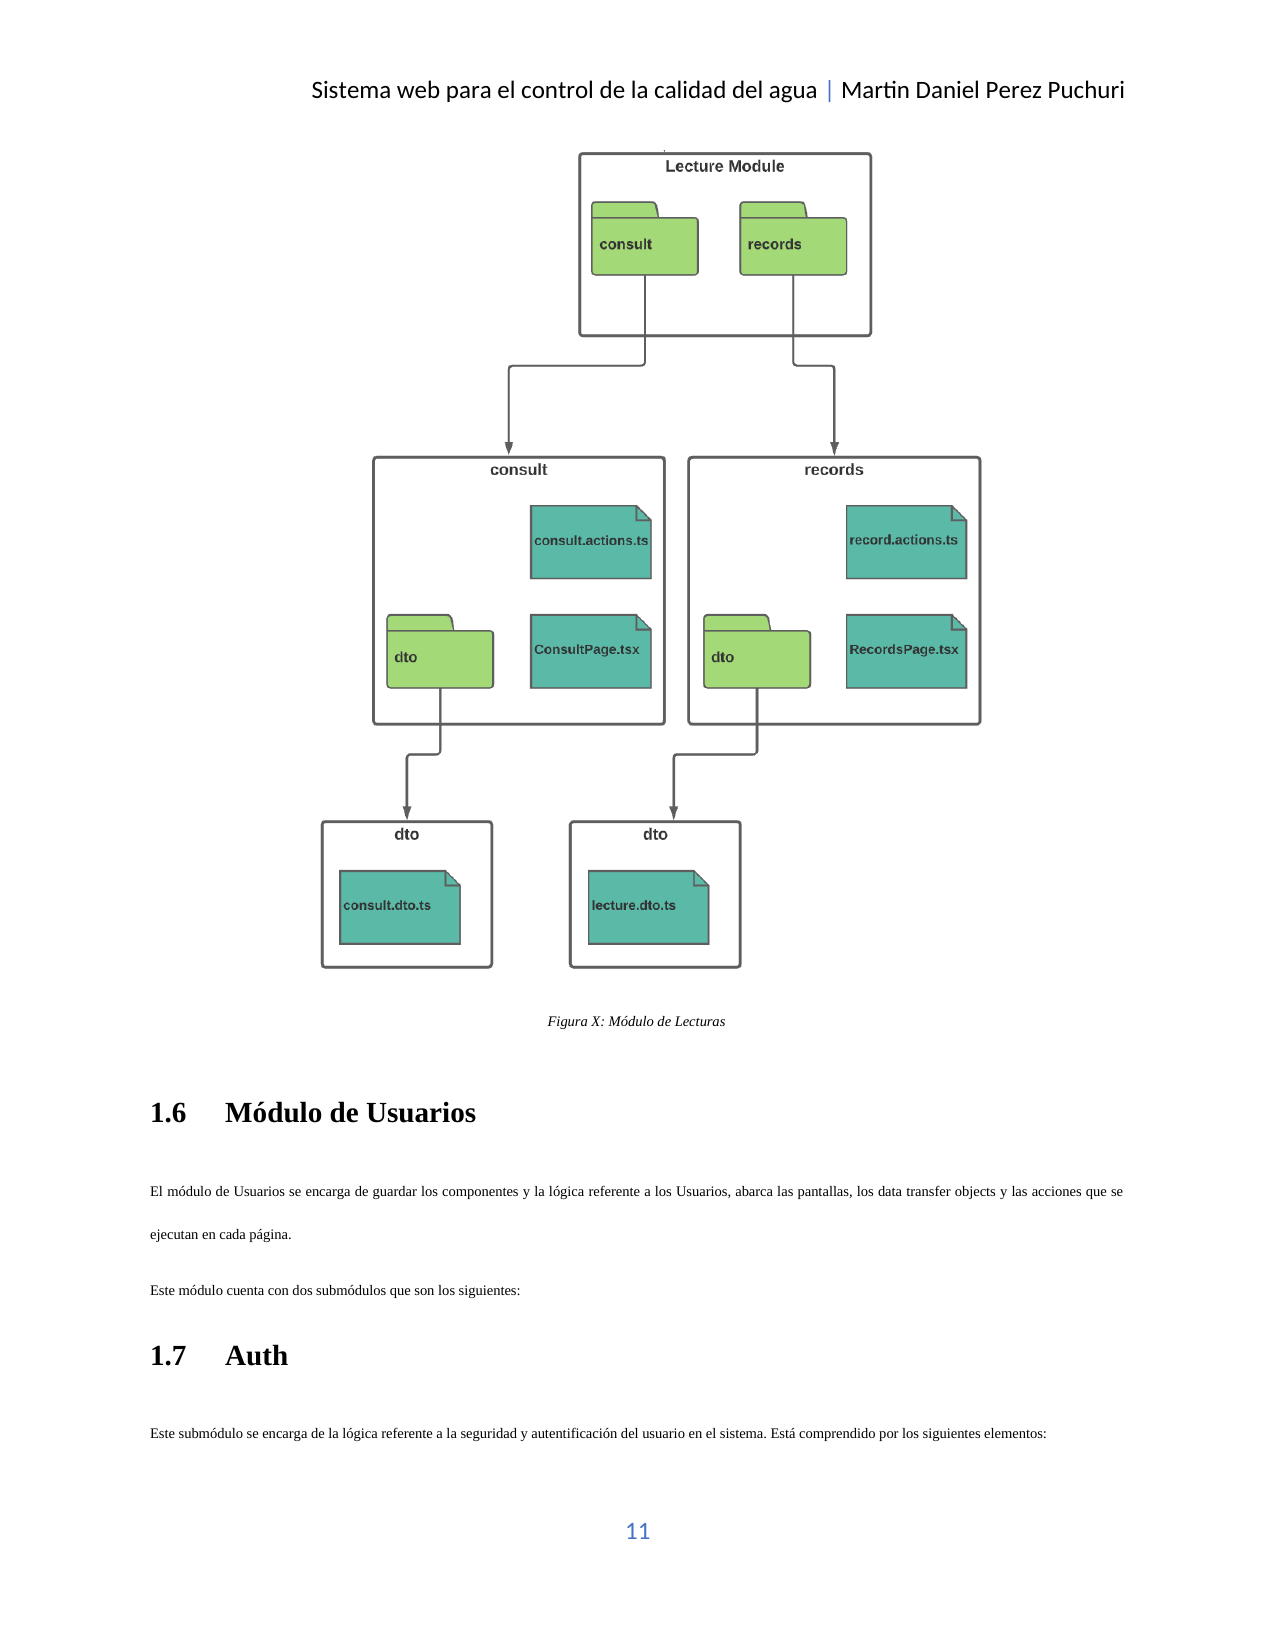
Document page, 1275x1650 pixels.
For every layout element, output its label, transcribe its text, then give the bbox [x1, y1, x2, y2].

list Figura X: Módulo de Lecturas [150, 1000, 1125, 1029]
list Módulo de Usuarios [150, 1095, 1125, 1129]
picture [276, 150, 999, 974]
list El módulo de Usuarios se encarga de guardar los componentes y la lógica referente a los Usuarios, abarca las pantallas, los data transfer objects y las acciones que se ejecutan en cada página. [150, 1171, 1125, 1243]
list Este módulo cuenta con dos submódulos que son los siguientes: [150, 1269, 1125, 1298]
list Este submódulo se encarga de la lógica referente a la seguridad y autentificación del usuario en el sistema. Está comprendido por los siguientes elementos: [150, 1413, 1125, 1442]
list Auth [150, 1338, 1125, 1371]
